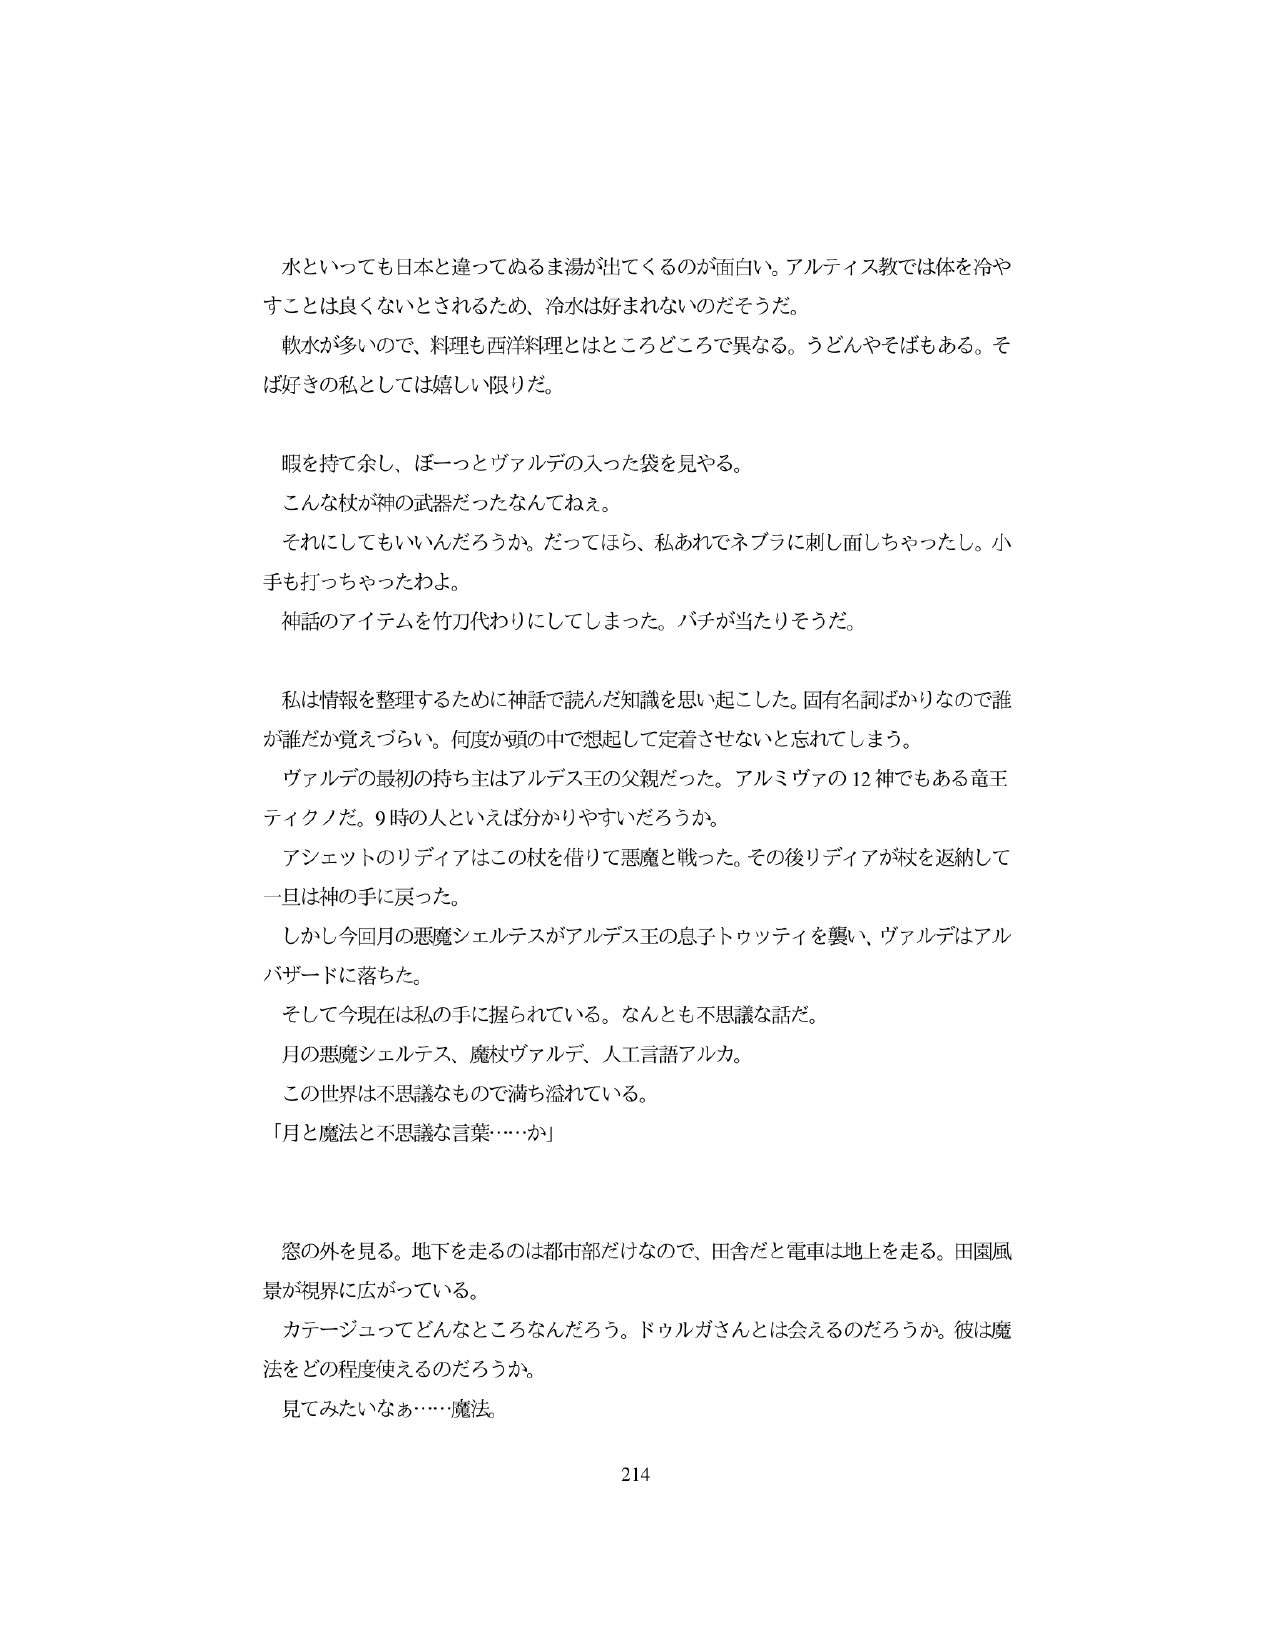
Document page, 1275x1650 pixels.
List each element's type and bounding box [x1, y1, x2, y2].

picture [150, 150, 1121, 1501]
